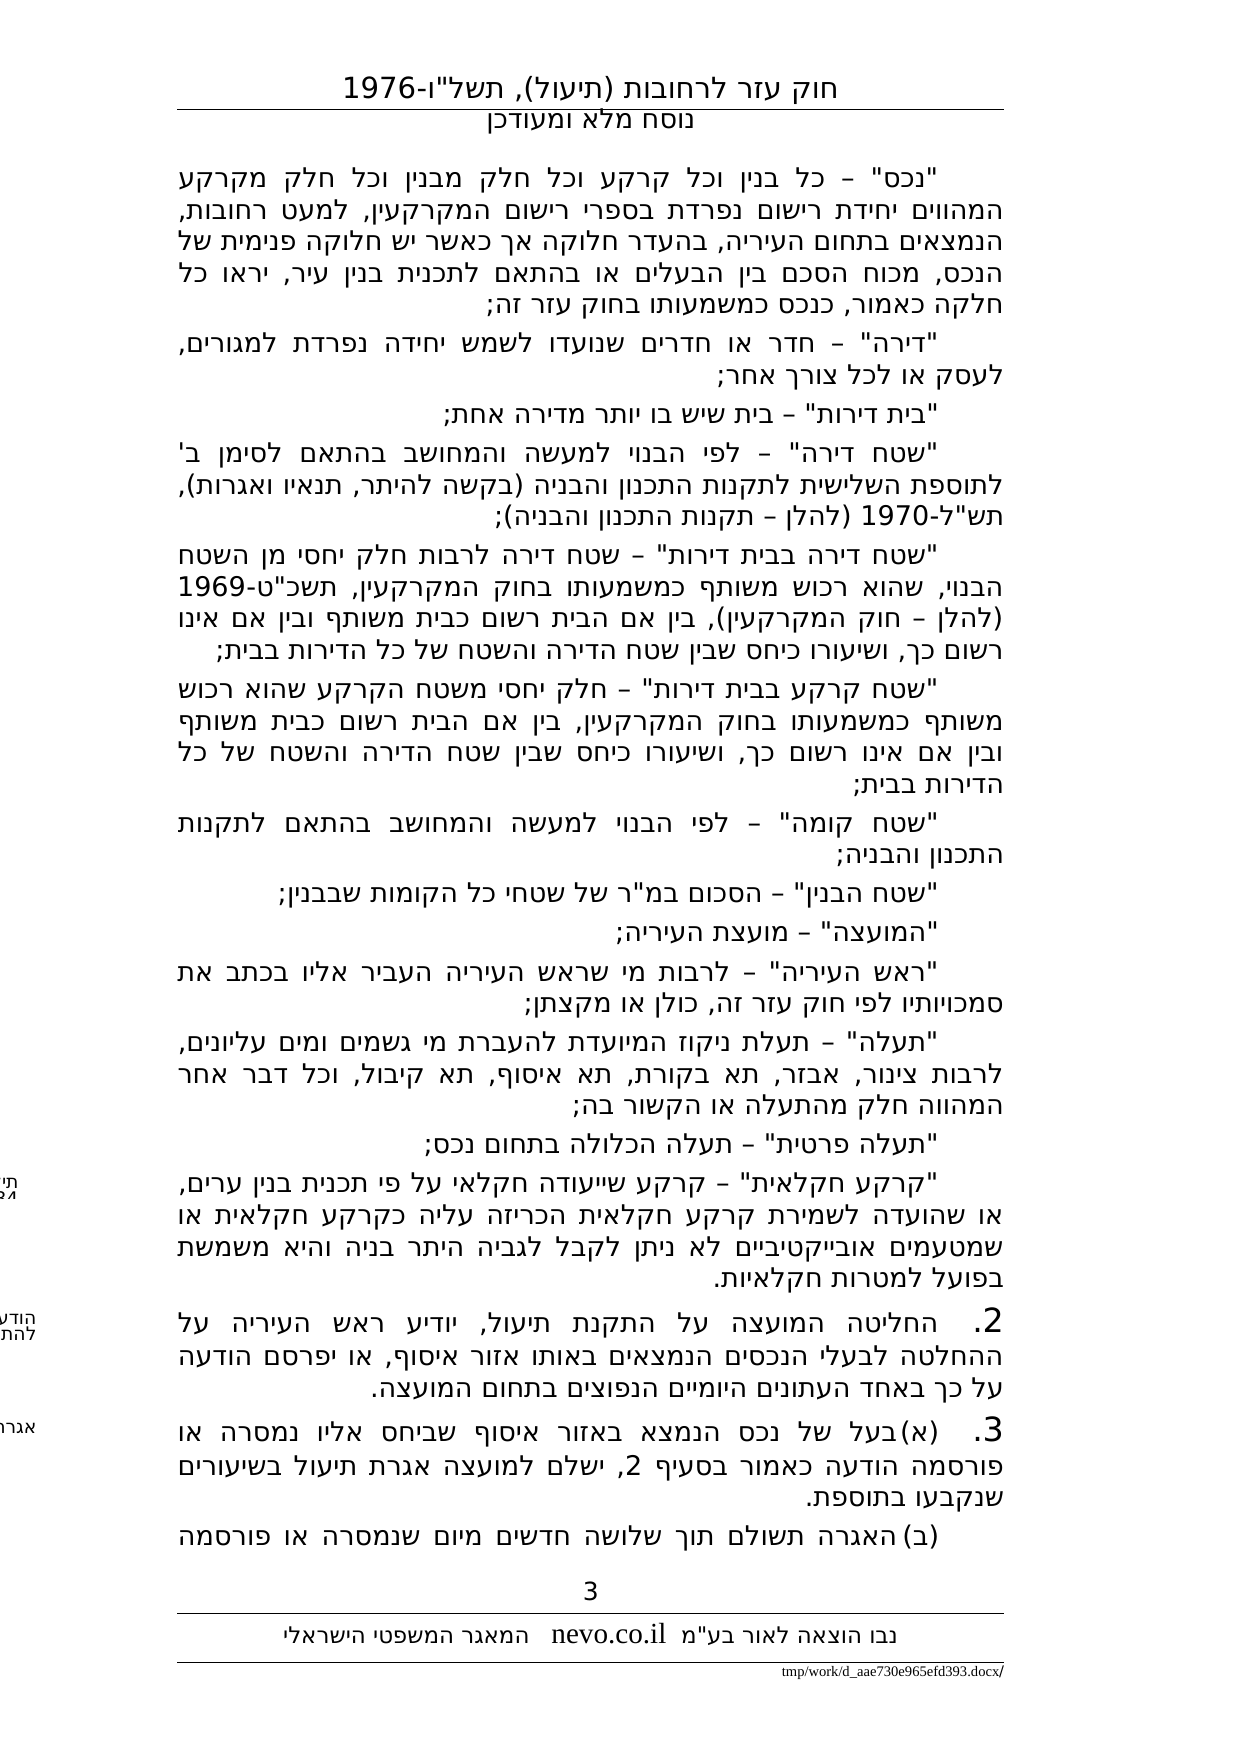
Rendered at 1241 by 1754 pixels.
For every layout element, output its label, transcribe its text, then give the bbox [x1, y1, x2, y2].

text 3. (א) בעל של נכס הנמצא באזור איסוף שביחס אליו נמסרה או פורסמה הודעה כאמור בסעיף 2, ישלם למועצה אגרת תיעול בשיעורים שנקבעו בתוספת. [177, 1411, 1004, 1513]
text "המועצה" – מועצת העיריה; [177, 917, 1004, 948]
text "דירה" – חדר או חדרים שנועדו לשמש יחידה נפרדת למגורים, לעסק או לכל צורך אחר; [177, 328, 1004, 391]
text "תעלה" – תעלת ניקוז המיועדת להעברת מי גשמים ומים עליונים, לרבות צינור, אבזר, תא בקורת, תא איסוף, תא קיבול, וכל דבר אחר המהווה חלק מהתעלה או הקשור בה; [177, 1026, 1004, 1121]
text "בית דירות" – בית שיש בו יותר מדירה אחת; [177, 398, 1004, 430]
text "קרקע חקלאית" – קרקע שייעודה חקלאי על פי תכנית בנין ערים, או שהועדה לשמירת קרקע חקלאית הכריזה עליה כקרקע חקלאית או שמטעמים אובייקטיביים לא ניתן לקבל לגביה היתר בניה והיא משמשת בפועל למטרות חקלאיות. [177, 1168, 1004, 1294]
text "שטח דירה בבית דירות" – שטח דירה לרבות חלק יחסי מן השטח הבנוי, שהוא רכוש משותף כמשמעותו בחוק המקרקעין, תשכ"ט-1969 (להלן – חוק המקרקעין), בין אם הבית רשום כבית משותף ובין אם אינו רשום כך, ושיעורו כיחס שבין שטח הדירה והשטח של כל הדירות בבית; [177, 539, 1004, 666]
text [177, 1520, 1004, 1552]
text "ראש העיריה" – לרבות מי שראש העיריה העביר אליו בכתב את סמכויותיו לפי חוק עזר זה, כולן או מקצתן; [177, 956, 1004, 1019]
text "נכס" – כל בנין וכל קרקע וכל חלק מבנין וכל חלק מקרקע המהווים יחידת רישום נפרדת בספרי רישום המקרקעין, למעט רחובות, הנמצאים בתחום העיריה, בהעדר חלוקה אך כאשר יש חלוקה פנימית של הנכס, מכוח הסכם בין הבעלים או בהתאם לתכנית בנין עיר, יראו כל חלקה כאמור, כנכס כמשמעותו בחוק עזר זה; [177, 162, 1004, 320]
text "תעלה פרטית" – תעלה הכלולה בתחום נכס; [177, 1129, 1004, 1160]
text 2. החליטה המועצה על התקנת תיעול, יודיע ראש העיריה על ההחלטה לבעלי הנכסים הנמצאים באותו אזור איסוף, או יפרסם הודעה על כך באחד העתונים היומיים הנפוצים בתחום המועצה. [177, 1301, 1004, 1403]
text "שטח קומה" – לפי הבנוי למעשה והמחושב בהתאם לתקנות התכנון והבניה; [177, 807, 1004, 870]
text "שטח הבנין" – הסכום במ"ר של שטחי כל הקומות שבבנין; [177, 878, 1004, 909]
text "שטח דירה" – לפי הבנוי למעשה והמחושב בהתאם לסימן ב' לתוספת השלישית לתקנות התכנון והבניה (בקשה להיתר, תנאיו ואגרות), תש"ל-1970 (להלן – תקנות התכנון והבניה); [177, 437, 1004, 532]
text "שטח קרקע בבית דירות" – חלק יחסי משטח הקרקע שהוא רכוש משותף כמשמעותו בחוק המקרקעין, בין אם הבית רשום כבית משותף ובין אם אינו רשום כך, ושיעורו כיחס שבין שטח הדירה והשטח של כל הדירות בבית; [177, 673, 1004, 799]
